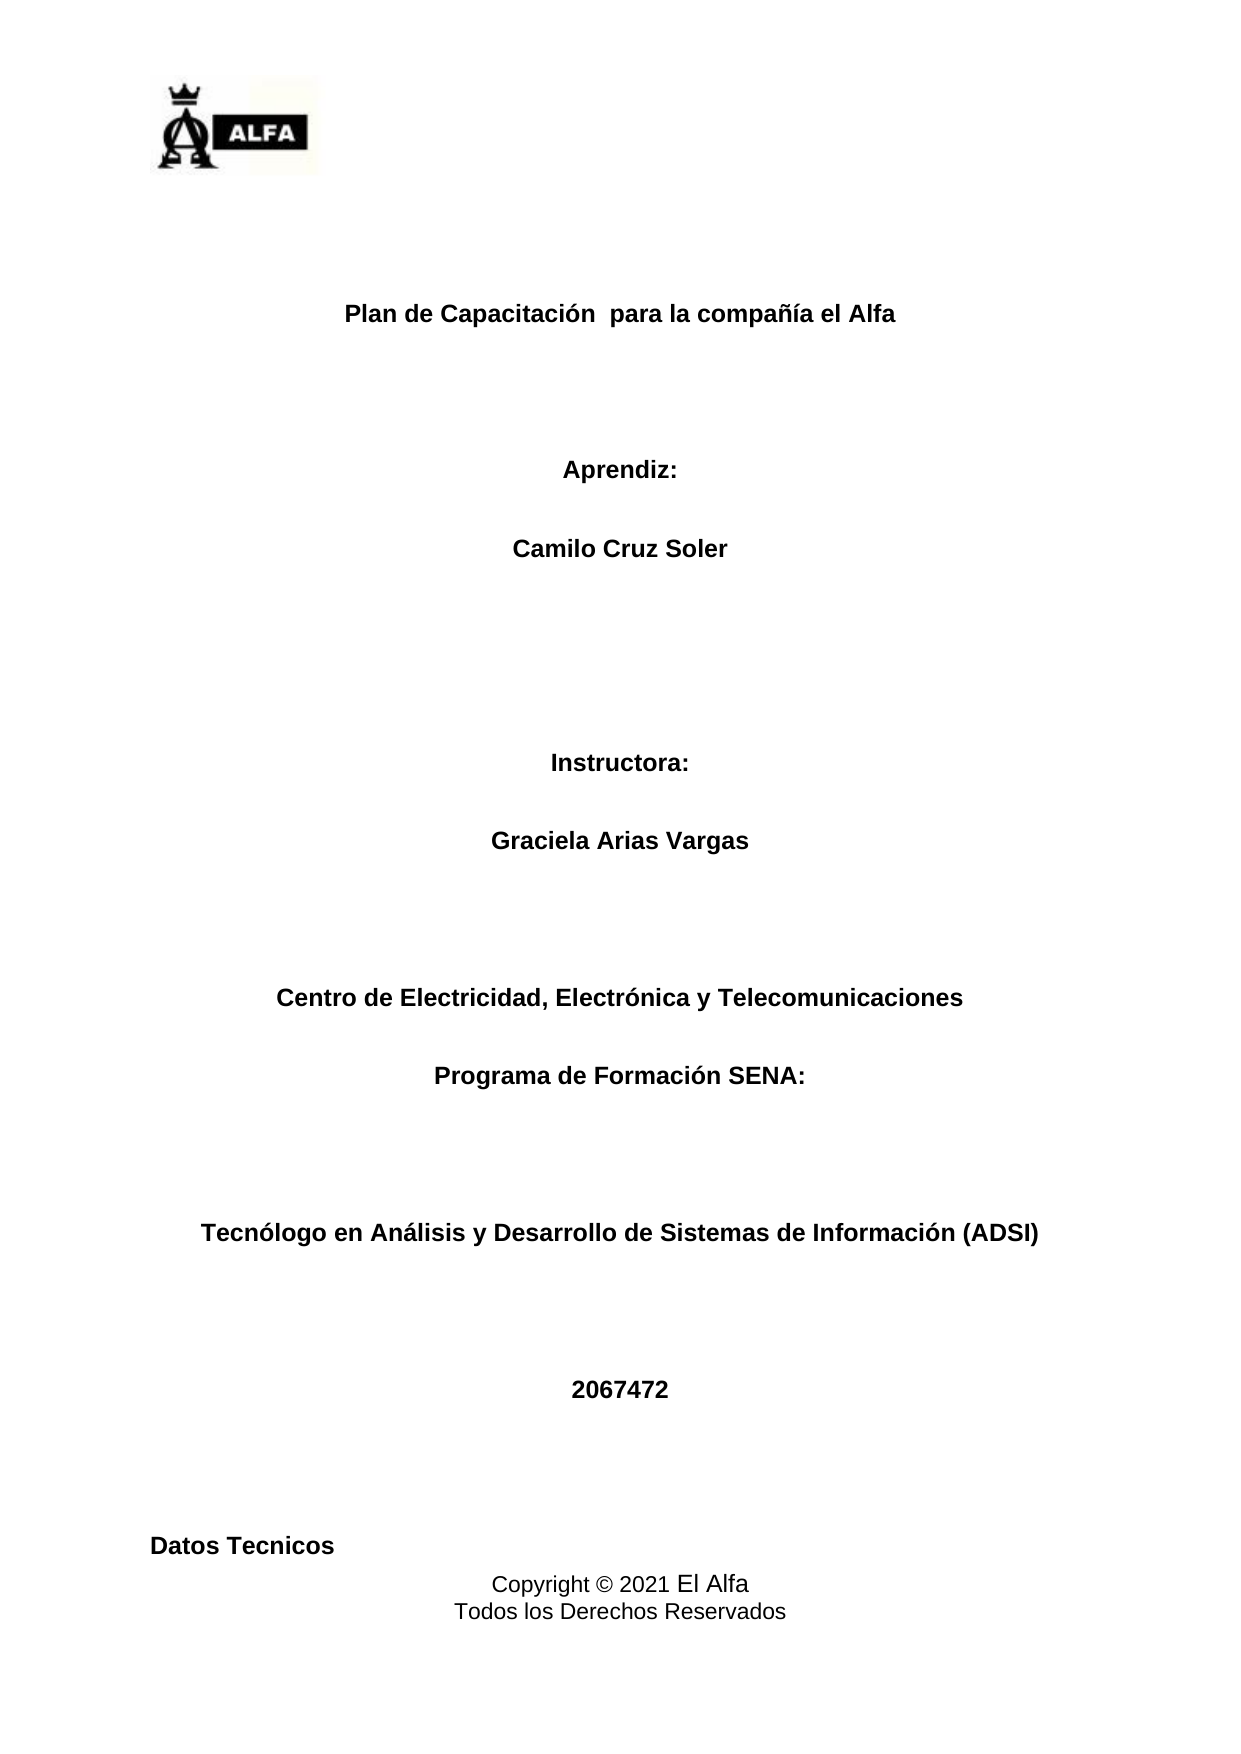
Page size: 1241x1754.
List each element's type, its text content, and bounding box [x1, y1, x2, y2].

text Plan de Capacitación para la compañía el Alfa [150, 299, 1090, 327]
text Tecnólogo en Análisis y Desarrollo de Sistemas de Información (ADSI) [150, 1218, 1090, 1247]
text Camilo Cruz Soler [150, 534, 1090, 562]
text 2067472 [150, 1374, 1090, 1403]
text Centro de Electricidad, Electrónica y Telecomunicaciones [150, 983, 1090, 1012]
picture [150, 75, 327, 191]
text Graciela Arias Vargas [150, 826, 1090, 855]
text Datos Tecnicos [150, 1531, 1090, 1560]
text Programa de Formación SENA: [150, 1061, 1090, 1090]
text Instructora: [150, 748, 1090, 777]
text Aprendiz: [150, 455, 1090, 484]
